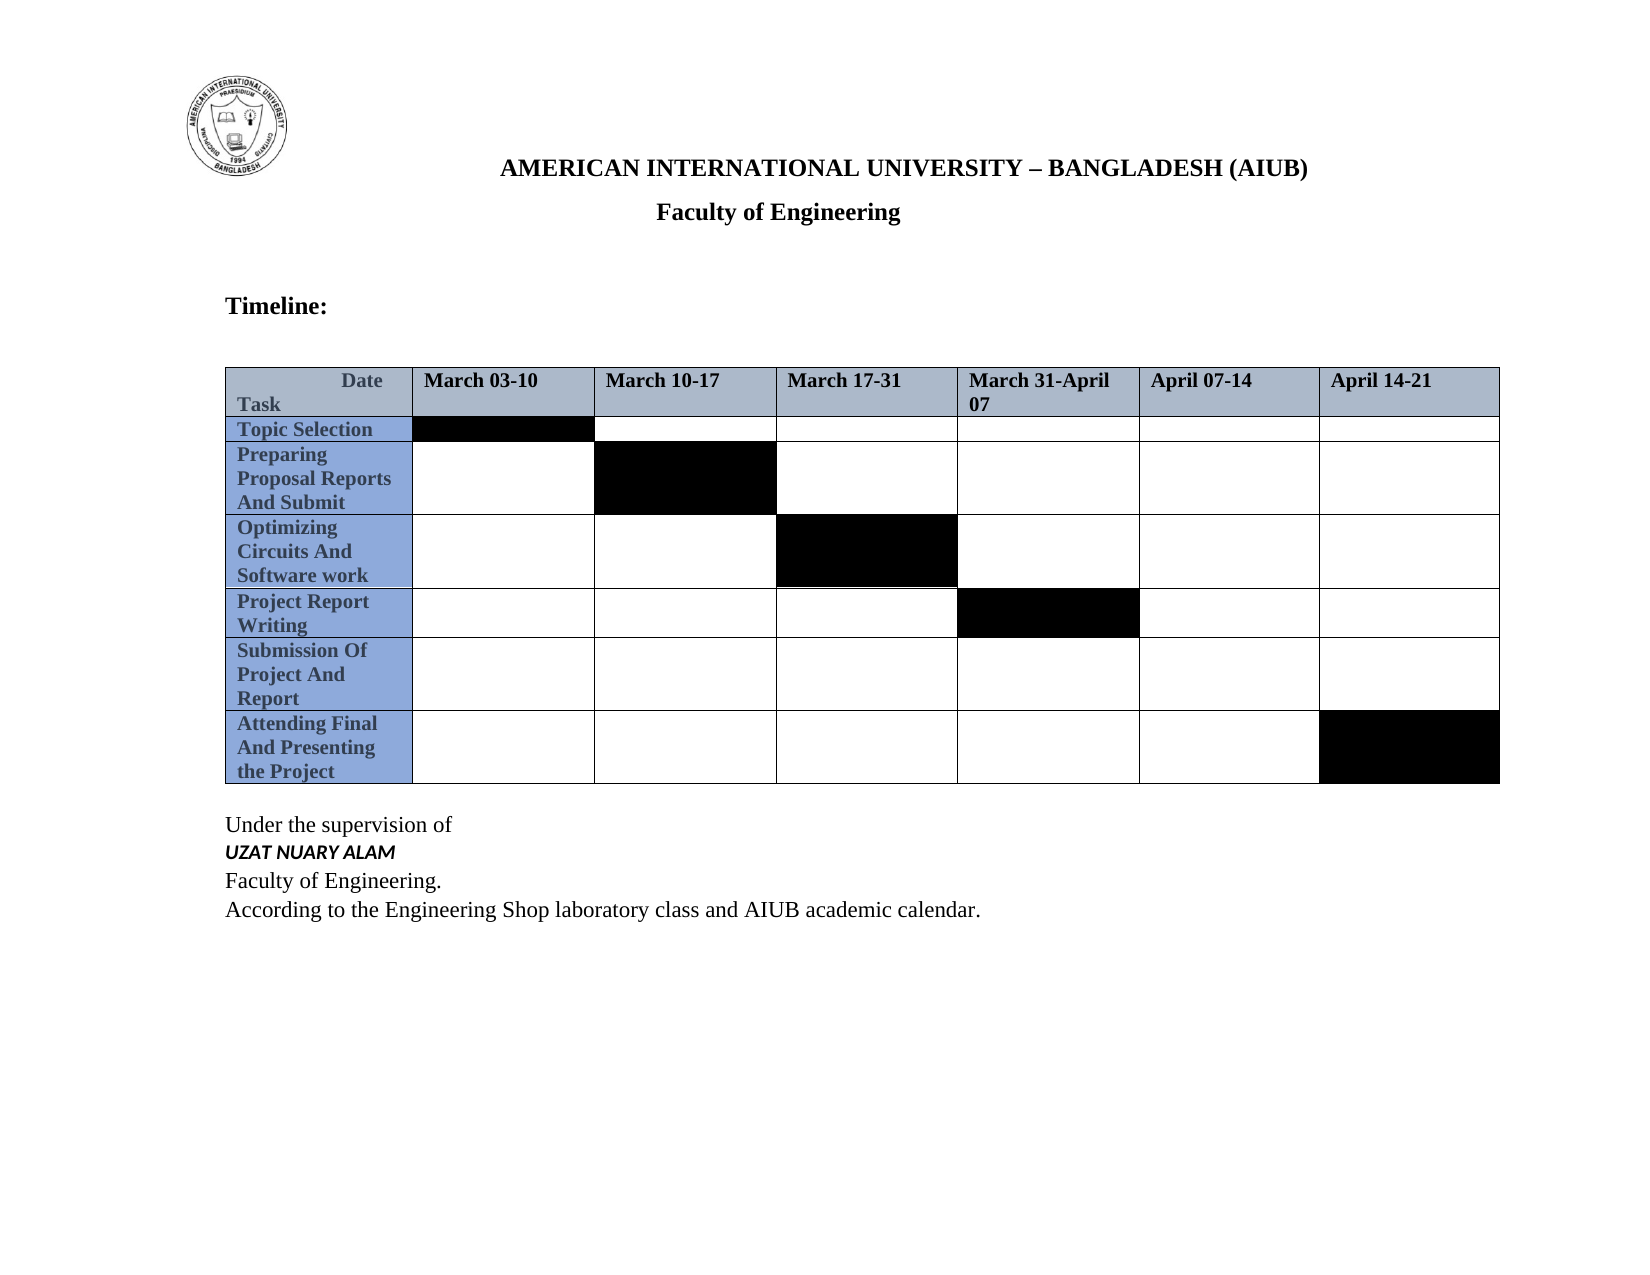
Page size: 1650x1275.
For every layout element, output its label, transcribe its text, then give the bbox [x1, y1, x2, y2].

table_header April 14-21 [1320, 368, 1499, 416]
table_header April 07-14 [1140, 368, 1319, 416]
table_cell Optimizing Circuits And Software work [226, 515, 412, 587]
table_cell Topic Selection [226, 417, 412, 441]
picture [186, 75, 288, 177]
table_cell [777, 589, 957, 637]
table_cell [413, 442, 594, 514]
table_cell [1140, 417, 1319, 441]
table_cell [1320, 638, 1499, 710]
table_header Date Task [226, 368, 412, 416]
table_cell [595, 442, 776, 514]
table_cell [1140, 515, 1319, 587]
list Timeline: [225, 291, 1500, 320]
table_cell [958, 515, 1139, 587]
table_cell [595, 589, 776, 637]
table_cell [413, 638, 594, 710]
table_cell [1320, 711, 1499, 783]
table_cell [595, 711, 776, 783]
list Under the supervision of [225, 811, 1500, 837]
table_cell [413, 711, 594, 783]
table_header March 03-10 [413, 368, 594, 416]
table_cell [1140, 638, 1319, 710]
table_header March 17-31 [777, 368, 957, 416]
table_cell [777, 515, 957, 587]
table_cell Attending Final And Presenting the Project [226, 711, 412, 783]
table_cell [413, 589, 594, 637]
table_cell [958, 442, 1139, 514]
table_cell [1140, 589, 1319, 637]
table_cell [958, 417, 1139, 441]
table_cell [1320, 515, 1499, 587]
table_cell [595, 638, 776, 710]
table_header March 10-17 [595, 368, 776, 416]
table_cell [413, 417, 594, 441]
table_cell [1320, 417, 1499, 441]
table_cell [595, 515, 776, 587]
list Faculty of Engineering. [225, 867, 1500, 894]
table_cell [958, 589, 1139, 637]
table_cell Preparing Proposal Reports And Submit [226, 442, 412, 514]
table_cell [1140, 711, 1319, 783]
table_cell [777, 638, 957, 710]
table_cell [595, 417, 776, 441]
table_cell [1140, 442, 1319, 514]
table_cell [777, 442, 957, 514]
table_cell [958, 711, 1139, 783]
table_cell [413, 515, 594, 587]
table_cell Project Report Writing [226, 589, 412, 637]
list UZAT NUARY ALAM [225, 839, 1500, 865]
list According to the Engineering Shop laboratory class and AIUB academic calendar. [225, 896, 1500, 923]
table_header March 31-April 07 [958, 368, 1139, 416]
table_cell [1320, 442, 1499, 514]
table_cell [777, 417, 957, 441]
table_cell Submission Of Project And Report [226, 638, 412, 710]
table_cell [958, 638, 1139, 710]
table_cell [777, 711, 957, 783]
table_cell [1320, 589, 1499, 637]
